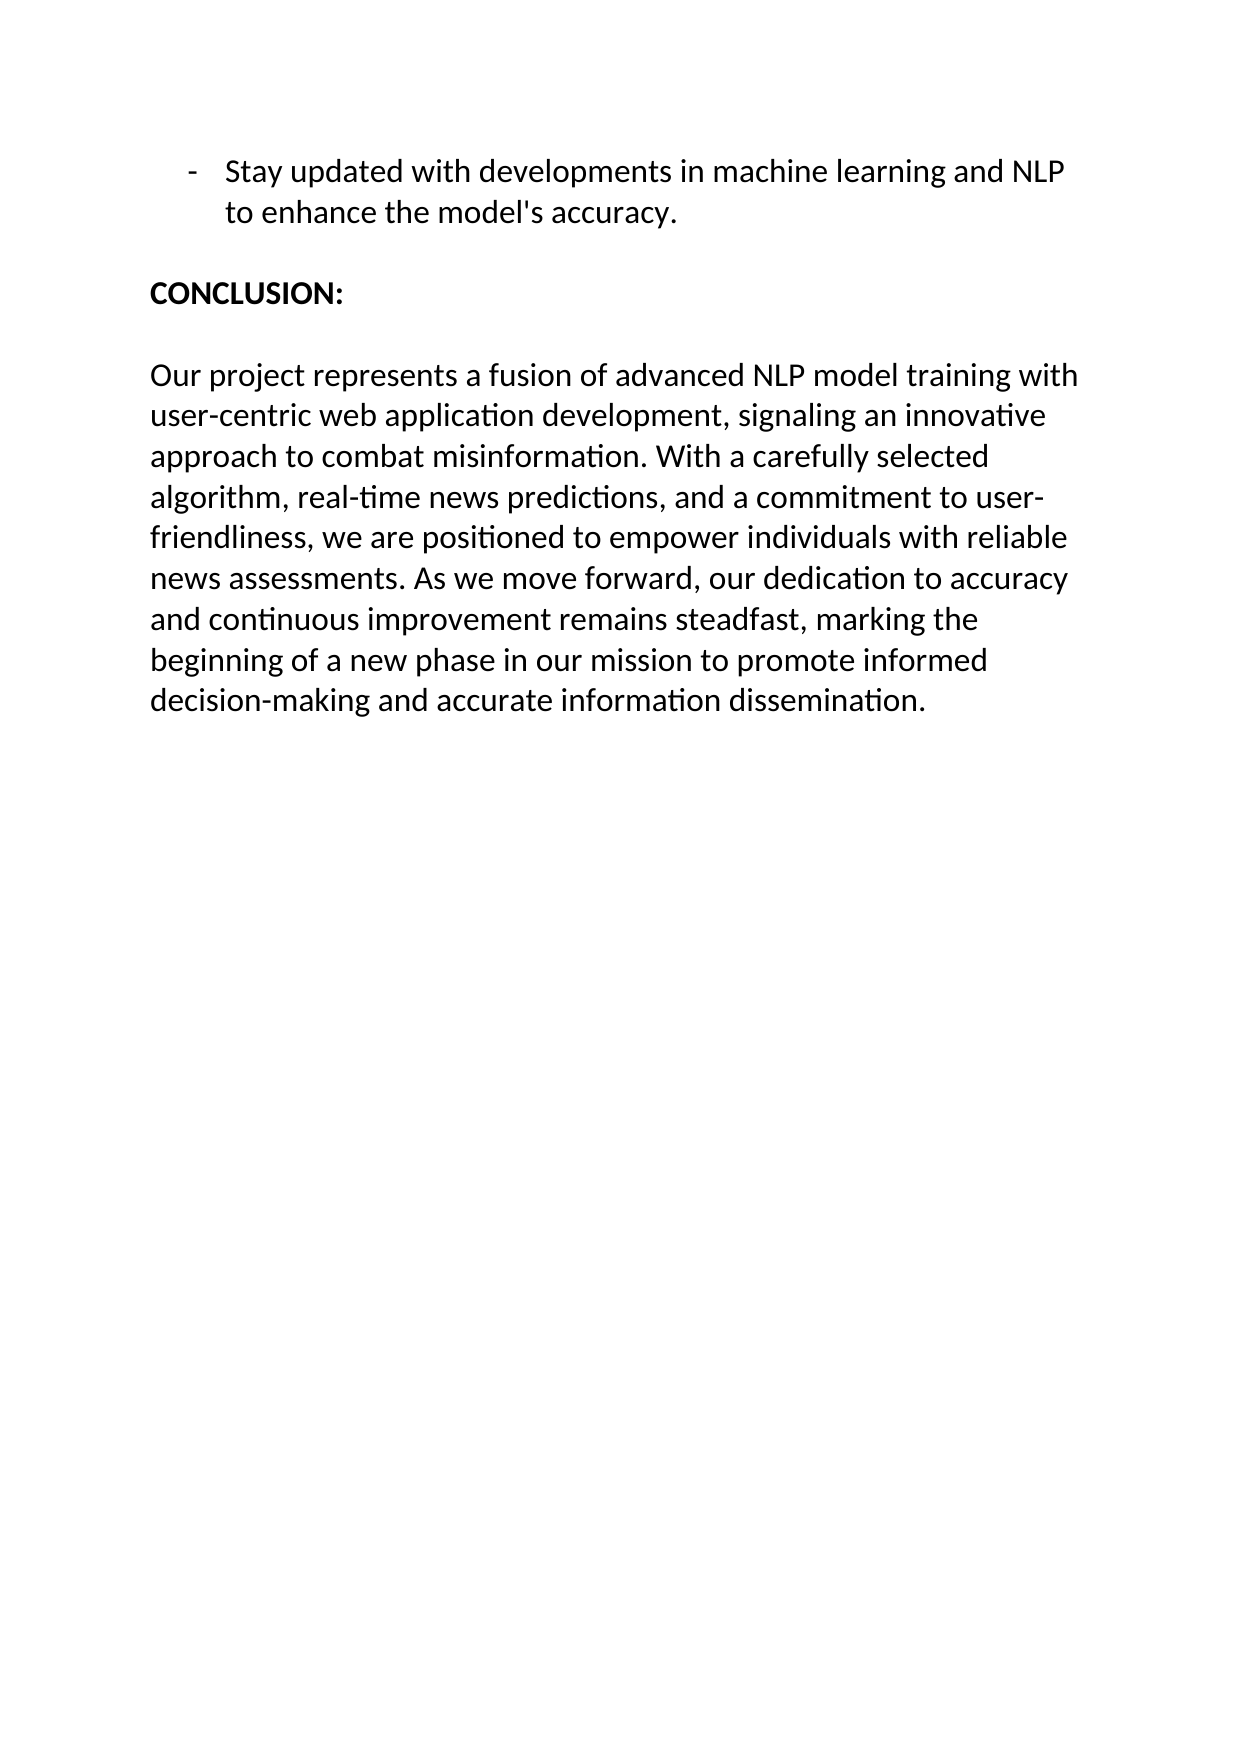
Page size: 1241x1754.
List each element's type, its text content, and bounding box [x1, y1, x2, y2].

list Stay updated with developments in machine learning and NLP to enhance the model's accuracy. [187, 150, 1090, 231]
text Our project represents a fusion of advanced NLP model training with user-centric web application development, signaling an innovative approach to combat misinformation. With a carefully selected algorithm, real-time news predictions, and a commitment to user-friendliness, we are positioned to empower individuals with reliable news assessments. As we move forward, our dedication to accuracy [150, 354, 1090, 598]
text CONCLUSION: [150, 272, 1090, 313]
text and continuous improvement remains steadfast, marking the beginning of a new phase in our mission to promote informed decision-making and accurate information dissemination. [150, 598, 1090, 720]
